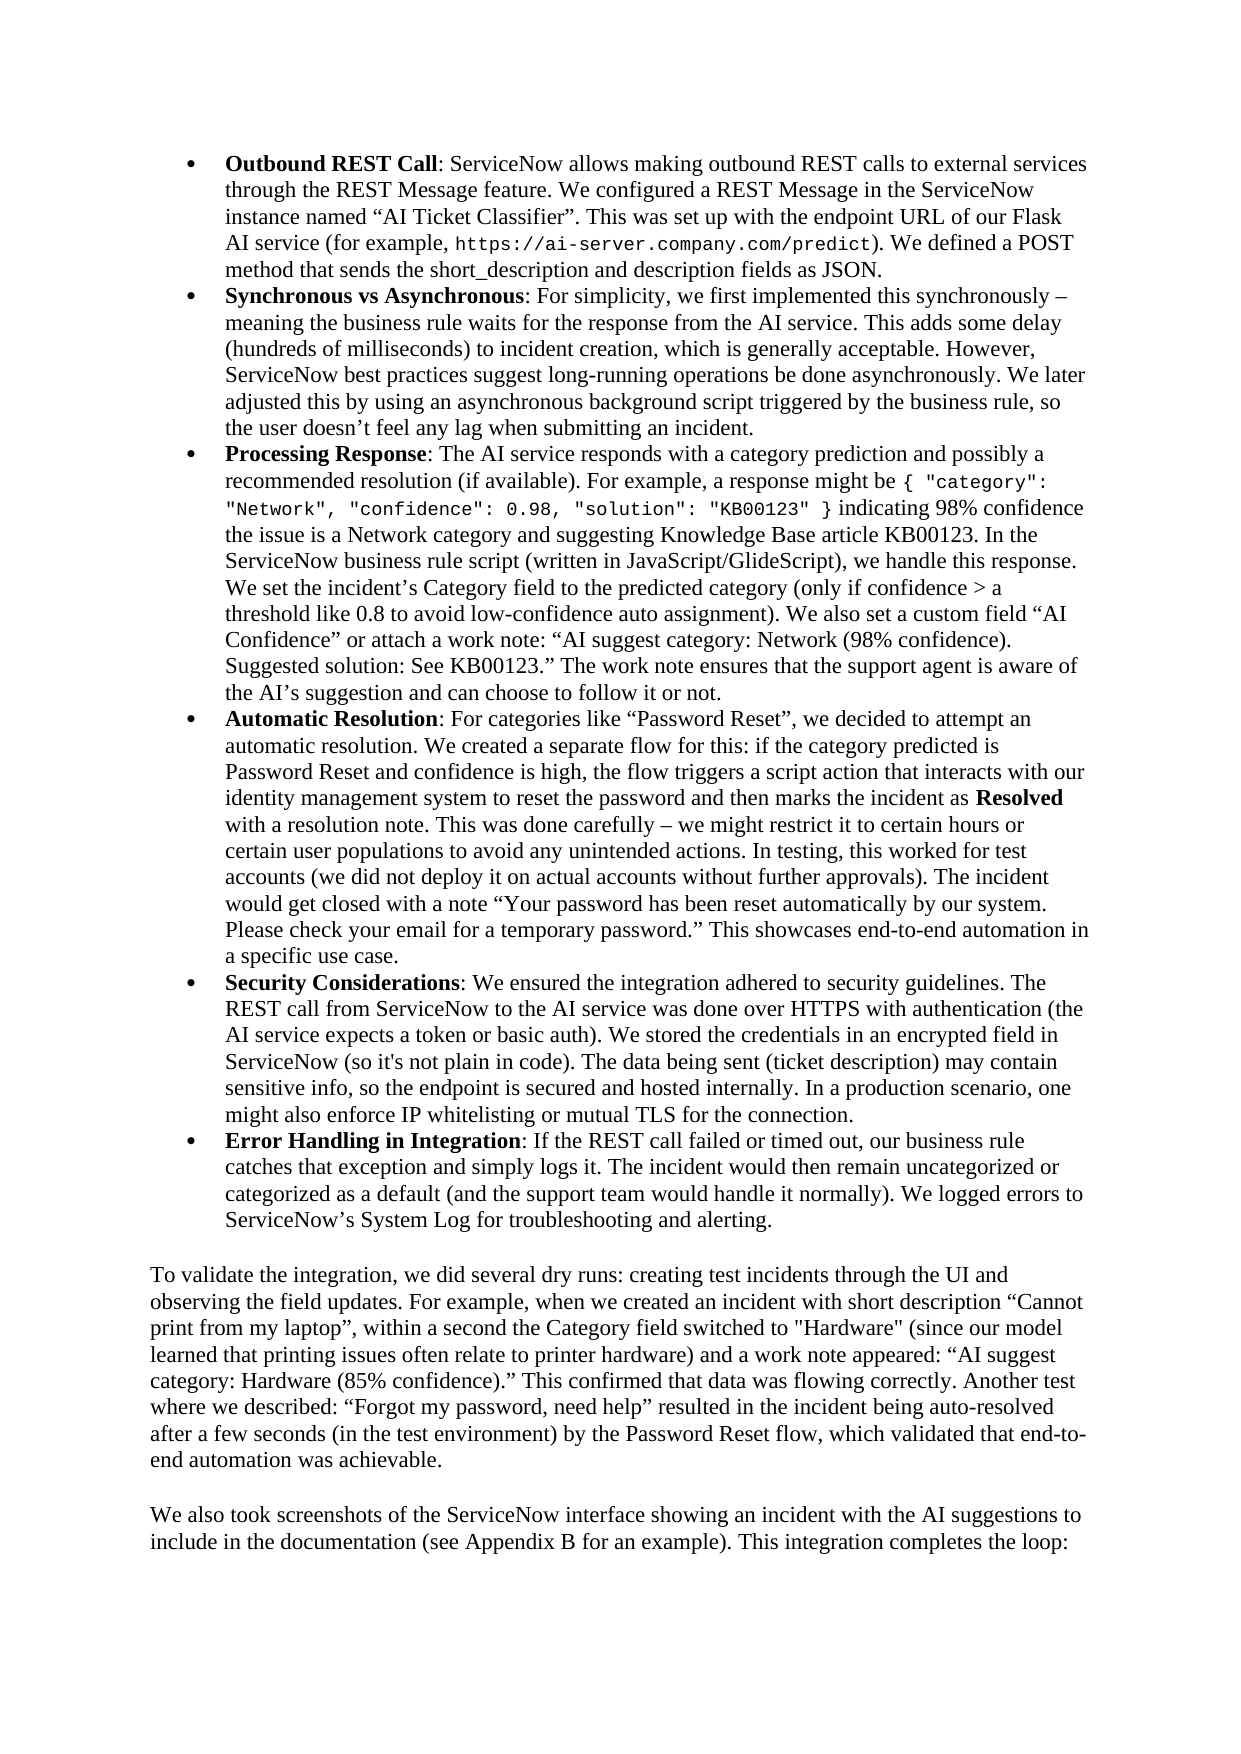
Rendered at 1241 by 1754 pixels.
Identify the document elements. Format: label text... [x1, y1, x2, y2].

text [150, 1502, 1090, 1554]
text To validate the integration, we did several dry runs: creating test incidents through the UI and observing the field updates. For example, when we created an incident with short description “Cannot print from my laptop”, within a second the Category field switched to "Hardware" (since our model learned that printing issues often relate to printer hardware) and a work note appeared: “AI suggest category: Hardware (85% confidence).” This confirmed that data was flowing correctly. Another test where we described: “Forgot my password, need help” resulted in the incident being auto-resolved after a few seconds (in the test environment) by the Password Reset flow, which validated that end-to-end automation was achievable. [150, 1262, 1090, 1472]
list Security Considerations: We ensured the integration adhered to security guidelines. The REST call from ServiceNow to the AI service was done over HTTPS with authentication (the AI service expects a token or basic auth). We stored the credentials in an encrypted field in ServiceNow (so it's not plain in code). The data being sent (ticket description) may contain sensitive info, so the endpoint is secured and hosted internally. In a production scenario, one might also enforce IP whitelisting or mutual TLS for the connection. [187, 969, 1090, 1127]
list Processing Response: The AI service responds with a category prediction and possibly a recommended resolution (if available). For example, a response might be { "category": "Network", "confidence": 0.98, "solution": "KB00123" } indicating 98% confidence the issue is a Network category and suggesting Knowledge Base article KB00123. In the ServiceNow business rule script (written in JavaScript/GlideScript), we handle this response. We set the incident’s Category field to the predicted category (only if confidence > a threshold like 0.8 to avoid low-confidence auto assignment). We also set a custom field “AI Confidence” or attach a work note: “AI suggest category: Network (98% confidence). Suggested solution: See KB00123.” The work note ensures that the support agent is aware of the AI’s suggestion and can choose to follow it or not. [187, 441, 1090, 705]
list Outbound REST Call: ServiceNow allows making outbound REST calls to external services through the REST Message feature. We configured a REST Message in the ServiceNow instance named “AI Ticket Classifier”. This was set up with the endpoint URL of our Flask AI service (for example, https://ai-server.company.com/predict). We defined a POST method that sends the short_description and description fields as JSON. [187, 150, 1090, 282]
list Automatic Resolution: For categories like “Password Reset”, we decided to attempt an automatic resolution. We created a separate flow for this: if the category predicted is Password Reset and confidence is high, the flow triggers a script action that interacts with our identity management system to reset the password and then marks the incident as Resolved with a resolution note. This was done carefully – we might restrict it to certain hours or certain user populations to avoid any unintended actions. In testing, this worked for test accounts (we did not deploy it on actual accounts without further approvals). The incident would get closed with a note “Your password has been reset automatically by our system. Please check your email for a temporary password.” This showcases end-to-end automation in a specific use case. [187, 705, 1090, 969]
list Synchronous vs Asynchronous: For simplicity, we first implemented this synchronously – meaning the business rule waits for the response from the AI service. This adds some delay (hundreds of milliseconds) to incident creation, which is generally acceptable. However, ServiceNow best practices suggest long-running operations be done asynchronously. We later adjusted this by using an asynchronous background script triggered by the business rule, so the user doesn’t feel any lag when submitting an incident. [187, 282, 1090, 441]
list Error Handling in Integration: If the REST call failed or timed out, our business rule catches that exception and simply logs it. The incident would then remain uncategorized or categorized as a default (and the support team would handle it normally). We logged errors to ServiceNow’s System Log for troubleshooting and alerting. [187, 1127, 1090, 1232]
